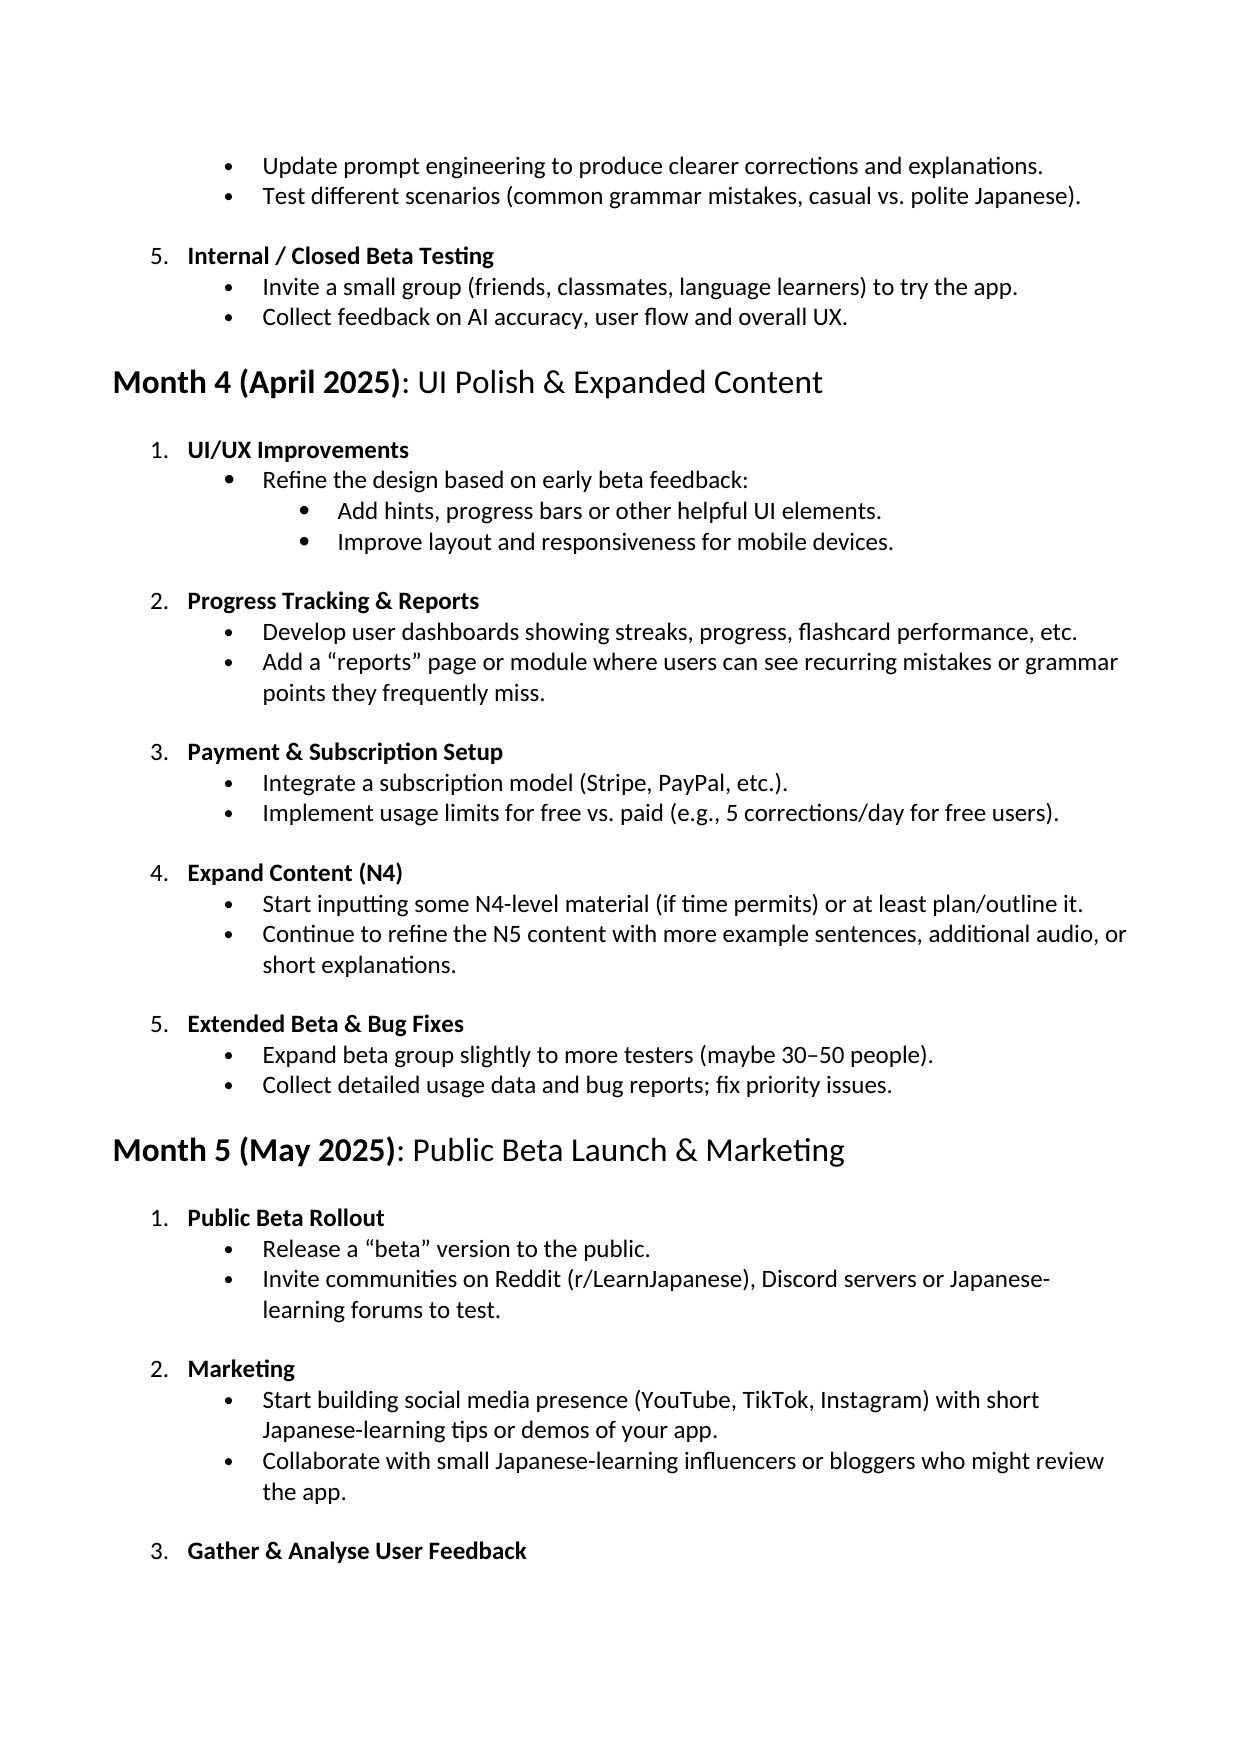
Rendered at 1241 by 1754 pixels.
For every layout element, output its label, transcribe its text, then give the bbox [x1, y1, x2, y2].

list Collect detailed usage data and bug reports; fix priority issues. [225, 1069, 1128, 1100]
list Test different scenarios (common grammar mistakes, casual vs. polite Japanese). [225, 181, 1128, 211]
list Start inputting some N4-level material (if time permits) or at least plan/outline it. [225, 888, 1128, 918]
list Gather & Analyse User Feedback [150, 1535, 1128, 1566]
list Progress Tracking & Reports [150, 585, 1128, 616]
list Invite a small group (friends, classmates, language learners) to try the app. [225, 271, 1128, 301]
list Add hints, progress bars or other helpful UI elements. [300, 495, 1128, 526]
list Start building social media presence (YouTube, TikTok, Instagram) with short Japanese-learning tips or demos of your app. [225, 1384, 1128, 1445]
list Update prompt engineering to produce clearer corrections and explanations. [225, 150, 1128, 181]
list Extended Beta & Bug Fixes [150, 1008, 1128, 1039]
list Add a “reports” page or module where users can see recurring mistakes or grammar points they frequently miss. [225, 646, 1128, 707]
list Marketing [150, 1354, 1128, 1384]
list Expand beta group slightly to more testers (maybe 30–50 people). [225, 1039, 1128, 1069]
list Public Beta Rollout [150, 1202, 1128, 1233]
list Implement usage limits for free vs. paid (e.g., 5 corrections/day for free users). [225, 798, 1128, 828]
list Collect feedback on AI accuracy, user flow and overall UX. [225, 301, 1128, 332]
list Payment & Subscription Setup [150, 737, 1128, 767]
text Month 5 (May 2025): Public Beta Launch & Marketing [112, 1129, 1128, 1170]
list Collaborate with small Japanese-learning influencers or bloggers who might review the app. [225, 1445, 1128, 1506]
list Internal / Closed Beta Testing [150, 240, 1128, 271]
list Release a “beta” version to the public. [225, 1233, 1128, 1263]
text Month 4 (April 2025): UI Polish & Expanded Content [112, 361, 1128, 402]
list UI/UX Improvements [150, 434, 1128, 464]
list Expand Content (N4) [150, 857, 1128, 888]
list Refine the design based on early beta feedback: [225, 464, 1128, 495]
list Continue to refine the N5 content with more example sentences, additional audio, or short explanations. [225, 918, 1128, 979]
list Integrate a subscription model (Stripe, PayPal, etc.). [225, 767, 1128, 798]
list Improve layout and responsiveness for mobile devices. [300, 526, 1128, 556]
list Invite communities on Reddit (r/LearnJapanese), Discord servers or Japanese-learning forums to test. [225, 1263, 1128, 1324]
list Develop user dashboards showing streaks, progress, flashcard performance, etc. [225, 616, 1128, 646]
